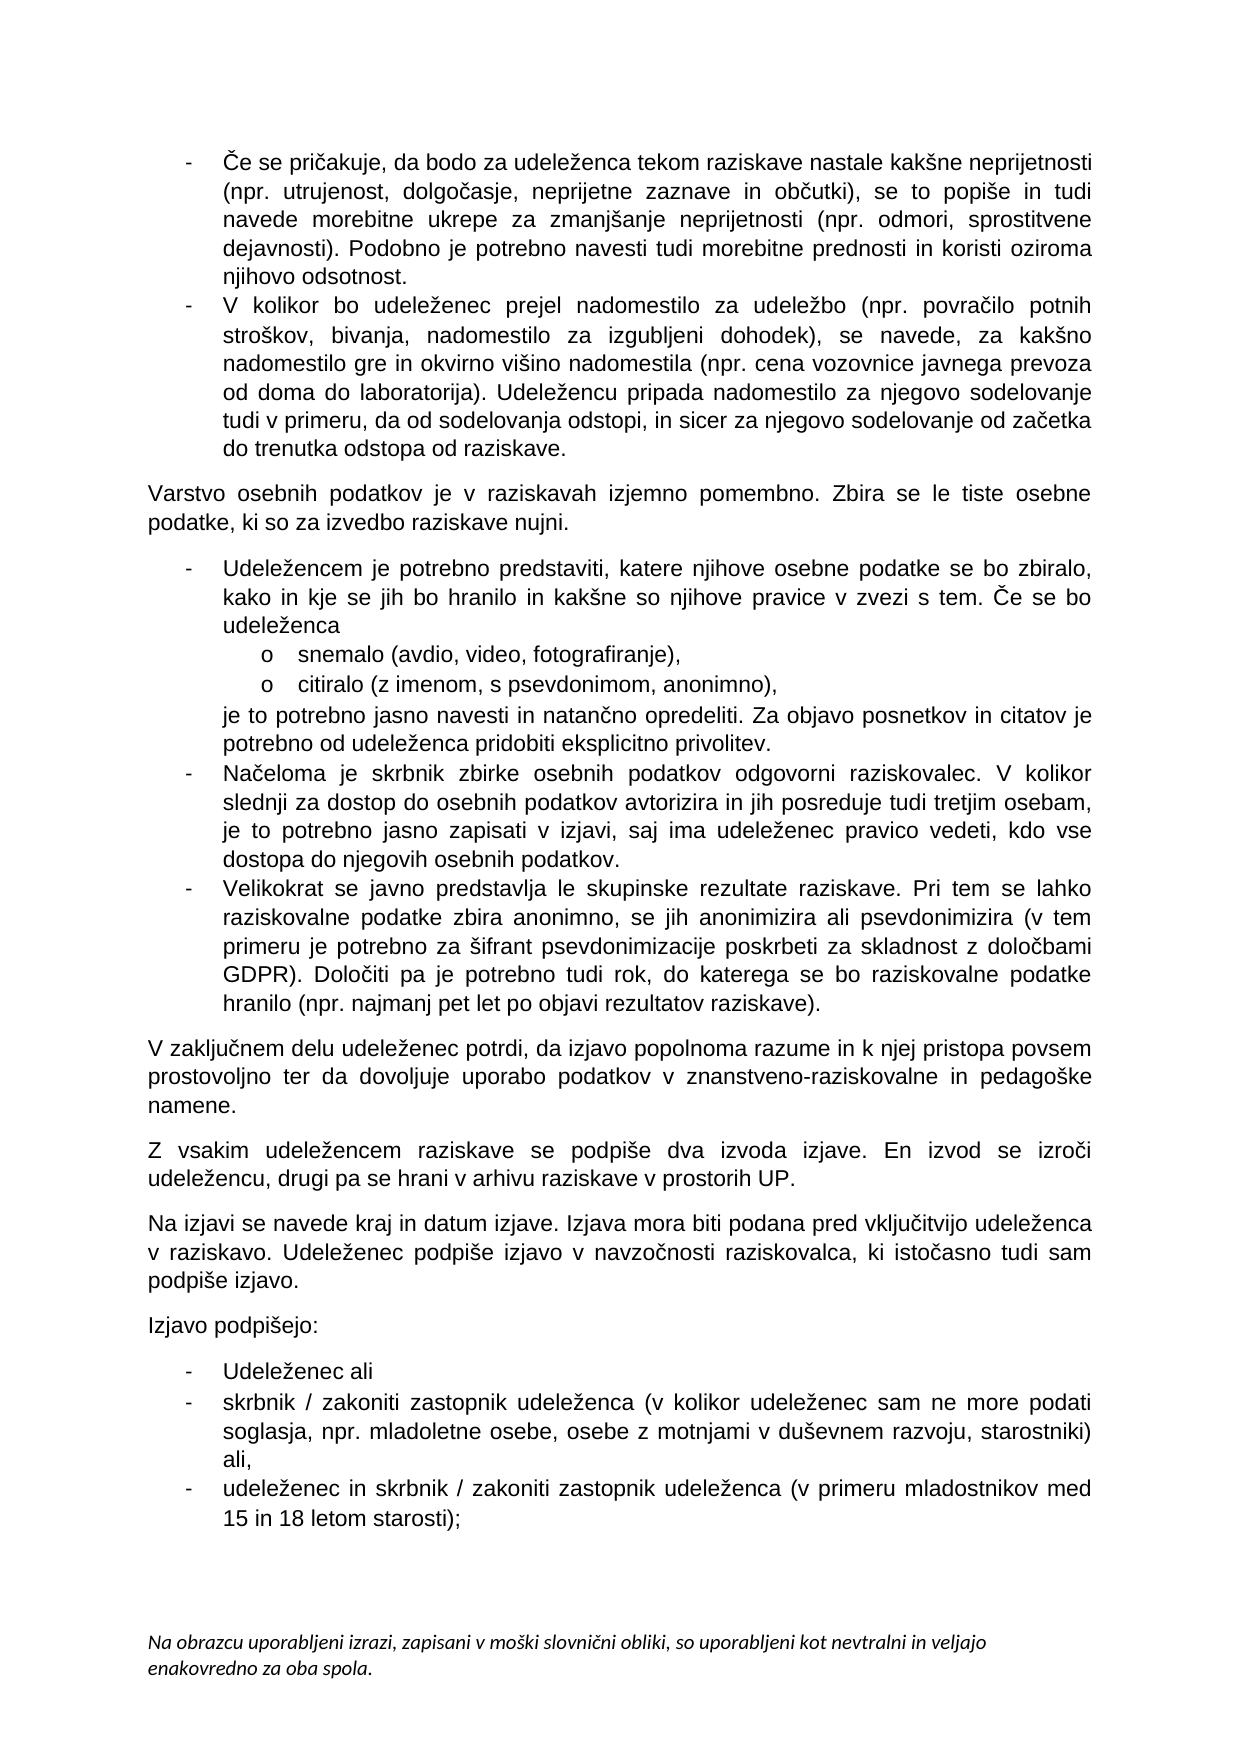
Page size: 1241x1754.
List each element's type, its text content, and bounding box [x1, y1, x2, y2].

text Izjavo podpišejo: [148, 1312, 1093, 1339]
text V zaključnem delu udeleženec potrdi, da izjavo popolnoma razume in k njej pristopa povsem prostovoljno ter da dovoljuje uporabo podatkov v znanstveno-raziskovalne in pedagoške namene. [148, 1035, 1093, 1118]
list Udeležencem je potrebno predstaviti, katere njihove osebne podatke se bo zbiralo, kako in kje se jih bo hranilo in kakšne so njihove pravice v zvezi s tem. Če se bo udeleženca [185, 554, 1093, 639]
list Načeloma je skrbnik zbirke osebnih podatkov odgovorni raziskovalec. V kolikor slednji za dostop do osebnih podatkov avtorizira in jih posreduje tudi tretjim osebam, je to potrebno jasno zapisati v izjavi, saj ima udeleženec pravico vedeti, kdo vse dostopa do njegovih osebnih podatkov. [185, 759, 1093, 872]
list Velikokrat se javno predstavlja le skupinske rezultate raziskave. Pri tem se lahko raziskovalne podatke zbira anonimno, se jih anonimizira ali psevdonimizira (v tem primeru je potrebno za šifrant psevdonimizacije poskrbeti za skladnost z določbami GDPR). Določiti pa je potrebno tudi rok, do katerega se bo raziskovalne podatke hranilo (npr. najmanj pet let po objavi rezultatov raziskave). [185, 874, 1093, 1016]
list Udeleženec ali [185, 1357, 1093, 1385]
list citiralo (z imenom, s psevdonimom, anonimno), [260, 671, 1093, 700]
list skrbnik / zakoniti zastopnik udeleženca (v kolikor udeleženec sam ne more podati soglasja, npr. mladoletne osebe, osebe z motnjami v duševnem razvoju, starostniki) ali, [185, 1388, 1093, 1472]
list je to potrebno jasno navesti in natančno opredeliti. Za objavo posnetkov in citatov je potrebno od udeleženca pridobiti eksplicitno privolitev. [223, 702, 1093, 757]
list V kolikor bo udeleženec prejel nadomestilo za udeležbo (npr. povračilo potnih stroškov, bivanja, nadomestilo za izgubljeni dohodek), se navede, za kakšno nadomestilo gre in okvirno višino nadomestila (npr. cena vozovnice javnega prevoza od doma do laboratorija). Udeležencu pripada nadomestilo za njegovo sodelovanje tudi v primeru, da od sodelovanja odstopi, in sicer za njegovo sodelovanje od začetka do trenutka odstopa od raziskave. [185, 291, 1093, 462]
text Z vsakim udeležencem raziskave se podpiše dva izvoda izjave. En izvod se izroči udeležencu, drugi pa se hrani v arhivu raziskave v prostorih UP. [148, 1137, 1093, 1192]
text Varstvo osebnih podatkov je v raziskavah izjemno pomembno. Zbira se le tiste osebne podatke, ki so za izvedbo raziskave nujni. [148, 480, 1093, 535]
list snemalo (avdio, video, fotografiranje), [260, 641, 1093, 669]
list Če se pričakuje, da bodo za udeleženca tekom raziskave nastale kakšne neprijetnosti (npr. utrujenost, dolgočasje, neprijetne zaznave in občutki), se to popiše in tudi navede morebitne ukrepe za zmanjšanje neprijetnosti (npr. odmori, sprostitvene dejavnosti). Podobno je potrebno navesti tudi morebitne prednosti in koristi oziroma njihovo odsotnost. [185, 148, 1093, 289]
list udeleženec in skrbnik / zakoniti zastopnik udeleženca (v primeru mladostnikov med 15 in 18 letom starosti); [185, 1474, 1093, 1531]
text Na izjavi se navede kraj in datum izjave. Izjava mora biti podana pred vključitvijo udeleženca v raziskavo. Udeleženec podpiše izjavo v navzočnosti raziskovalca, ki istočasno tudi sam podpiše izjavo. [148, 1210, 1093, 1293]
